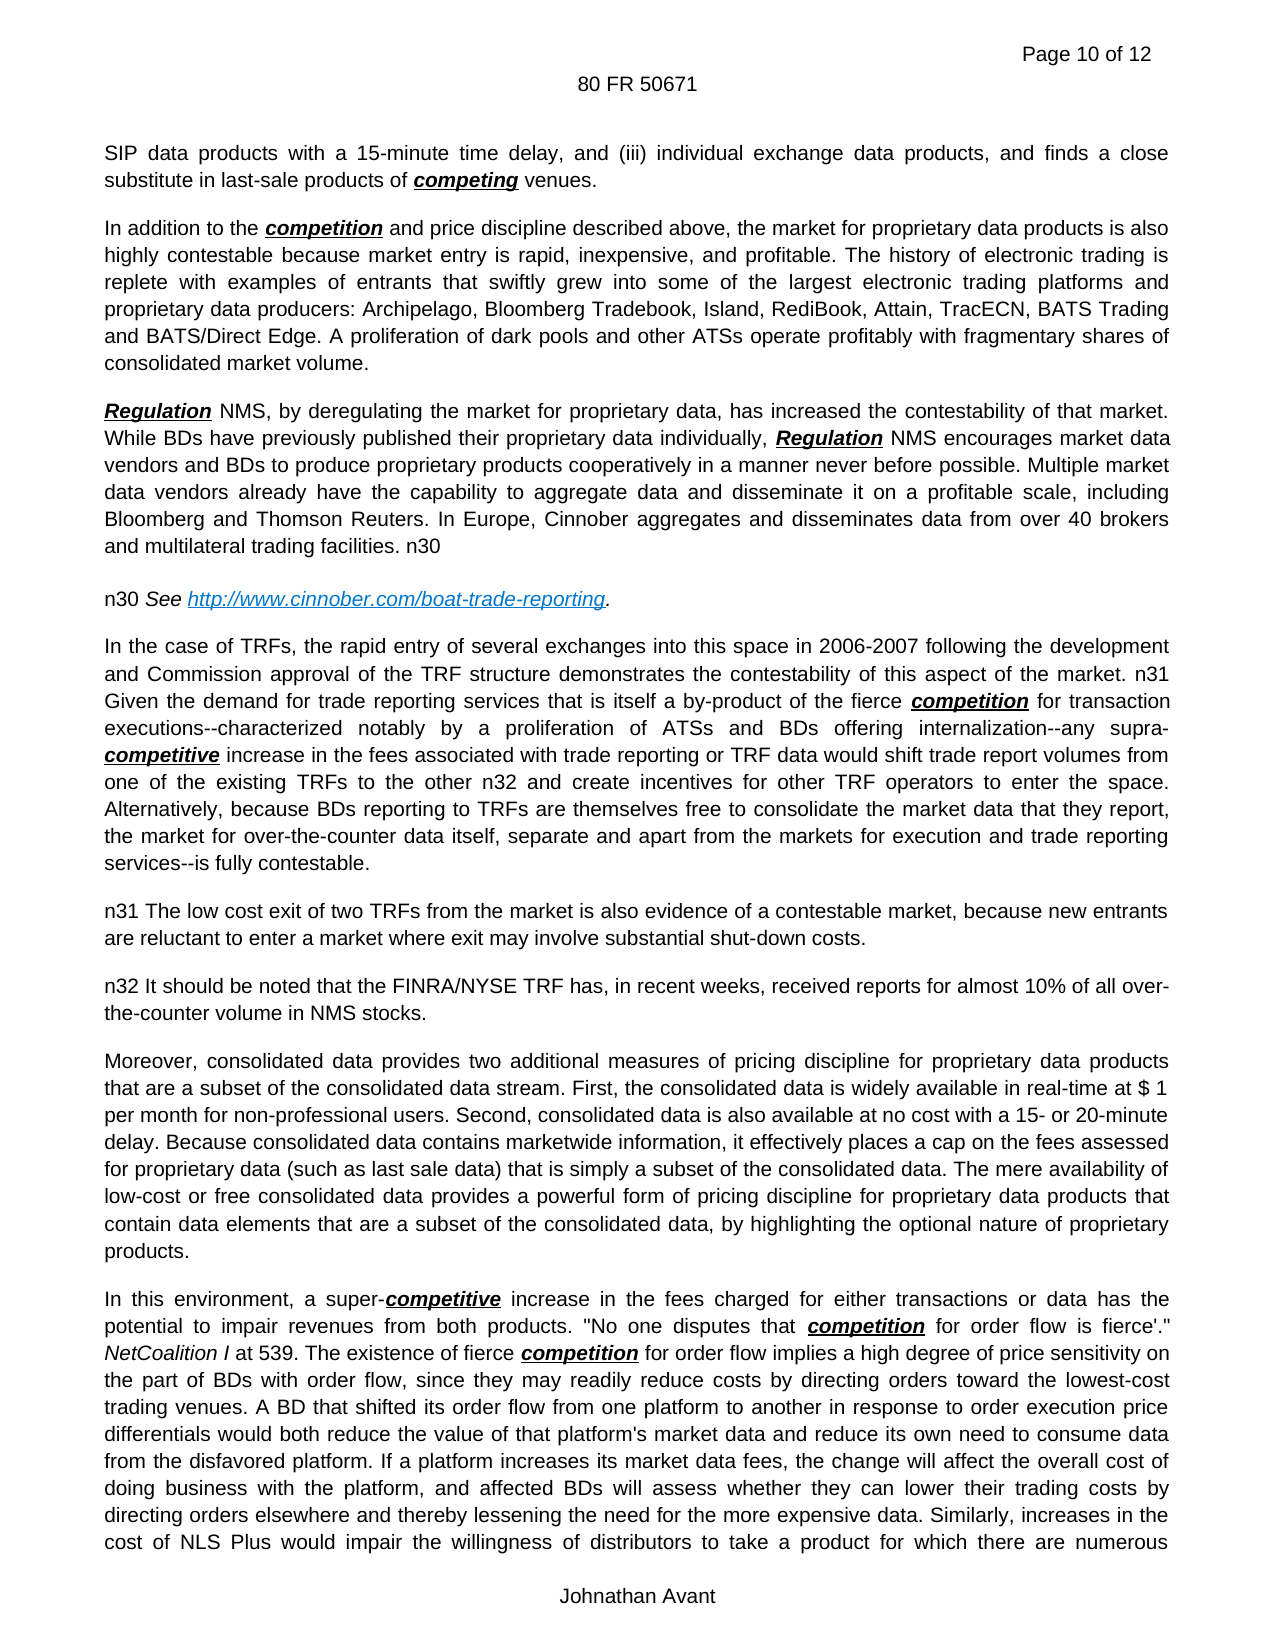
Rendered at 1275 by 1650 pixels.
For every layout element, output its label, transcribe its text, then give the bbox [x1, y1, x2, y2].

text n31 The low cost exit of two TRFs from the market is also evidence of a contestable market, because new entrants are reluctant to enter a market where exit may involve substantial shut-down costs. [104, 896, 1171, 950]
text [104, 137, 1171, 192]
text Regulation NMS, by deregulating the market for proprietary data, has increased the contestability of that market. While BDs have previously published their proprietary data individually, Regulation NMS encourages market data vendors and BDs to produce proprietary products cooperatively in a manner never before possible. Multiple market data vendors already have the capability to aggregate data and disseminate it on a profitable scale, including Bloomberg and Thomson Reuters. In Europe, Cinnober aggregates and disseminates data from over 40 brokers and multilateral trading facilities. n30 [104, 396, 1171, 558]
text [104, 1283, 1171, 1554]
text n30 See http://www.cinnober.com/boat-trade-reporting. [104, 583, 1171, 610]
text Moreover, consolidated data provides two additional measures of pricing discipline for proprietary data products that are a subset of the consolidated data stream. First, the consolidated data is widely available in real-time at $ 1 per month for non-professional users. Second, consolidated data is also available at no cost with a 15- or 20-minute delay. Because consolidated data contains marketwide information, it effectively places a cap on the fees assessed for proprietary data (such as last sale data) that is simply a subset of the consolidated data. The mere availability of low-cost or free consolidated data provides a powerful form of pricing discipline for proprietary data products that contain data elements that are a subset of the consolidated data, by highlighting the optional nature of proprietary products. [104, 1046, 1171, 1262]
text n32 It should be noted that the FINRA/NYSE TRF has, in recent weeks, received reports for almost 10% of all over-the-counter volume in NMS stocks. [104, 971, 1171, 1025]
text In addition to the competition and price discipline described above, the market for proprietary data products is also highly contestable because market entry is rapid, inexpensive, and profitable. The history of electronic trading is replete with examples of entrants that swiftly grew into some of the largest electronic trading platforms and proprietary data producers: Archipelago, Bloomberg Tradebook, Island, RediBook, Attain, TracECN, BATS Trading and BATS/Direct Edge. A proliferation of dark pools and other ATSs operate profitably with fragmentary shares of consolidated market volume. [104, 212, 1171, 375]
text In the case of TRFs, the rapid entry of several exchanges into this space in 2006-2007 following the development and Commission approval of the TRF structure demonstrates the contestability of this aspect of the market. n31 Given the demand for trade reporting services that is itself a by-product of the fierce competition for transaction executions--characterized notably by a proliferation of ATSs and BDs offering internalization--any supra-competitive increase in the fees associated with trade reporting or TRF data would shift trade report volumes from one of the existing TRFs to the other n32 and create incentives for other TRF operators to enter the space. Alternatively, because BDs reporting to TRFs are themselves free to consolidate the market data that they report, the market for over-the-counter data itself, separate and apart from the markets for execution and trade reporting services--is fully contestable. [104, 631, 1171, 875]
